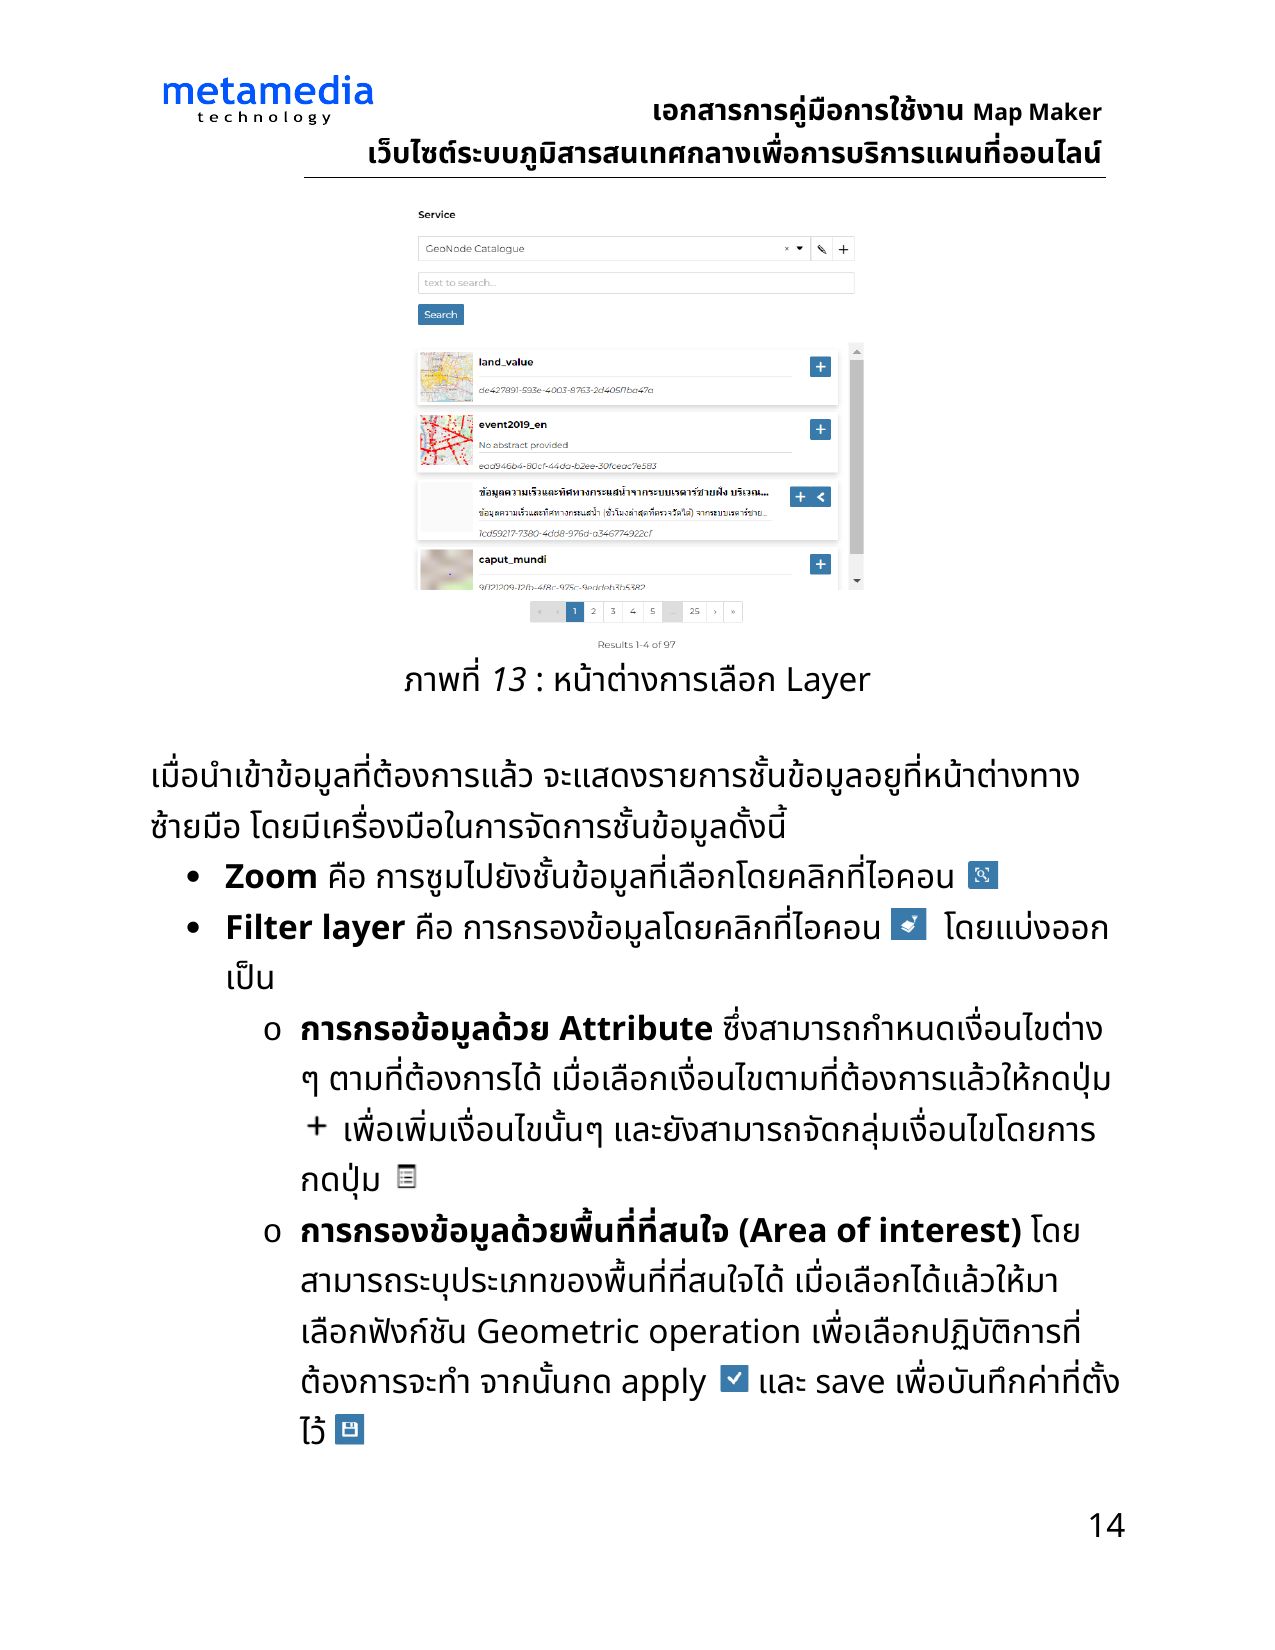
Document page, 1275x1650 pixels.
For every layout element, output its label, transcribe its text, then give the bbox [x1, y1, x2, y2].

picture [300, 1109, 334, 1142]
picture [335, 1412, 365, 1445]
list Filter layer คือ การกรองข้อมูลโดยคลิกที่ไอคอน โดยแบ่งออกเป็น [187, 904, 1125, 1005]
picture [163, 75, 374, 125]
text ภาพที่ 13 : หน้าต่างการเลือก Layer [150, 656, 1125, 707]
picture [964, 857, 999, 889]
picture [411, 206, 864, 657]
list การกรองข้อมูลด้วยพื้นที่ที่สนใจ (Area of interest) โดยสามารถระบุประเภทของพื้นที่ที่สนใจได้ เมื่อเลือกได้แล้วให้มาเลือกฟังก์ชัน Geometric operation เพื่อเลือกปฏิบัติการที่ต้องการจะทำ จากนั้นกด apply และ save เพื่อบันทึกค่าที่ตั้งไว้ [262, 1207, 1125, 1459]
picture [714, 1362, 749, 1394]
list การกรอข้อมูลด้วย Attribute ซึ่งสามารถกำหนดเงื่อนไขต่าง ๆ ตามที่ต้องการได้ เมื่อเลือกเงื่อนไขตามที่ต้องการแล้วให้กดปุ่ม เพื่อเพิ่มเงื่อนไขนั้นๆ และยังสามารถจัดกลุ่มเงื่อนไขโดยการกดปุ่ม [262, 1005, 1125, 1207]
picture [891, 907, 927, 940]
picture [389, 1160, 423, 1192]
list Zoom คือ การซูมไปยังชั้นข้อมูลที่เลือกโดยคลิกที่ไอคอน [187, 853, 1125, 904]
text เมื่อนำเข้าข้อมูลที่ต้องการแล้ว จะแสดงรายการชั้นข้อมูลอยูที่หน้าต่างทางซ้ายมือ โดยมีเครื่องมือในการจัดการชั้นข้อมูลดั้งนี้ [150, 752, 1125, 853]
